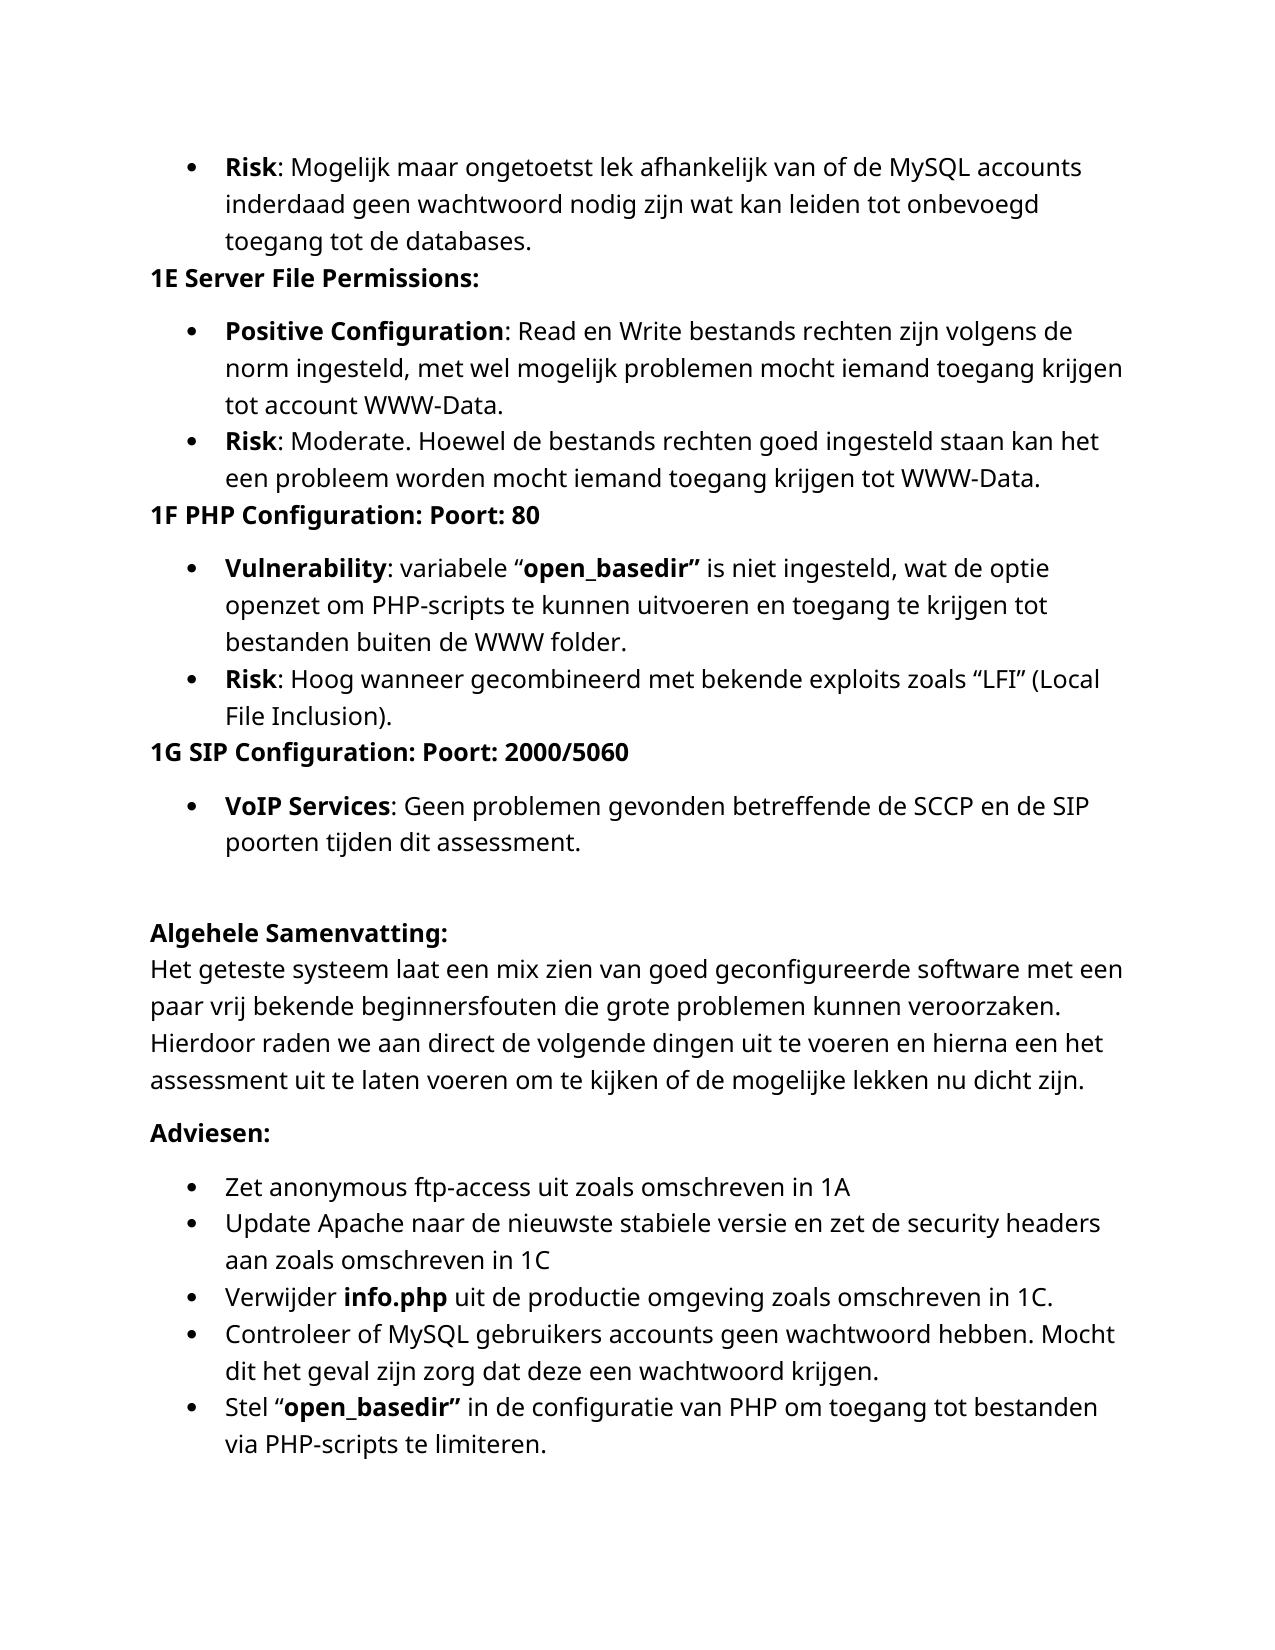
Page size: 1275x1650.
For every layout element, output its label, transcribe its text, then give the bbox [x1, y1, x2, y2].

list Controleer of MySQL gebruikers accounts geen wachtwoord hebben. Mocht dit het geval zijn zorg dat deze een wachtwoord krijgen. [187, 1316, 1125, 1387]
list Update Apache naar de nieuwste stabiele versie en zet de security headers aan zoals omschreven in 1C [187, 1206, 1125, 1277]
text Het geteste systeem laat een mix zien van goed geconfigureerde software met een paar vrij bekende beginnersfouten die grote problemen kunnen veroorzaken. Hierdoor raden we aan direct de volgende dingen uit te voeren en hierna een het assessment uit te laten voeren om te kijken of de mogelijke lekken nu dicht zijn. [150, 952, 1125, 1096]
list Verwijder info.php uit de productie omgeving zoals omschreven in 1C. [187, 1279, 1125, 1314]
list Positive Configuration: Read en Write bestands rechten zijn volgens de norm ingesteld, met wel mogelijk problemen mocht iemand toegang krijgen tot account WWW-Data. [187, 314, 1125, 421]
list Vulnerability: variabele “open_basedir” is niet ingesteld, wat de optie openzet om PHP-scripts te kunnen uitvoeren en toegang te krijgen tot bestanden buiten de WWW folder. [187, 551, 1125, 659]
text 1F PHP Configuration: Poort: 80 [150, 498, 1125, 532]
text Algehele Samenvatting: [150, 915, 1125, 949]
list Risk: Mogelijk maar ongetoetst lek afhankelijk van of de MySQL accounts inderdaad geen wachtwoord nodig zijn wat kan leiden tot onbevoegd toegang tot de databases. [187, 150, 1125, 258]
list VoIP Services: Geen problemen gevonden betreffende de SCCP en de SIP poorten tijden dit assessment. [187, 788, 1125, 859]
text 1E Server File Permissions: [150, 260, 1125, 294]
list Stel “open_basedir” in de configuratie van PHP om toegang tot bestanden via PHP-scripts te limiteren. [187, 1390, 1125, 1461]
text 1G SIP Configuration: Poort: 2000/5060 [150, 735, 1125, 769]
list Risk: Moderate. Hoewel de bestands rechten goed ingesteld staan kan het een probleem worden mocht iemand toegang krijgen tot WWW-Data. [187, 424, 1125, 495]
list Risk: Hoog wanneer gecombineerd met bekende exploits zoals “LFI” (Local File Inclusion). [187, 661, 1125, 732]
text Adviesen: [150, 1116, 1125, 1150]
list Zet anonymous ftp-access uit zoals omschreven in 1A [187, 1169, 1125, 1203]
